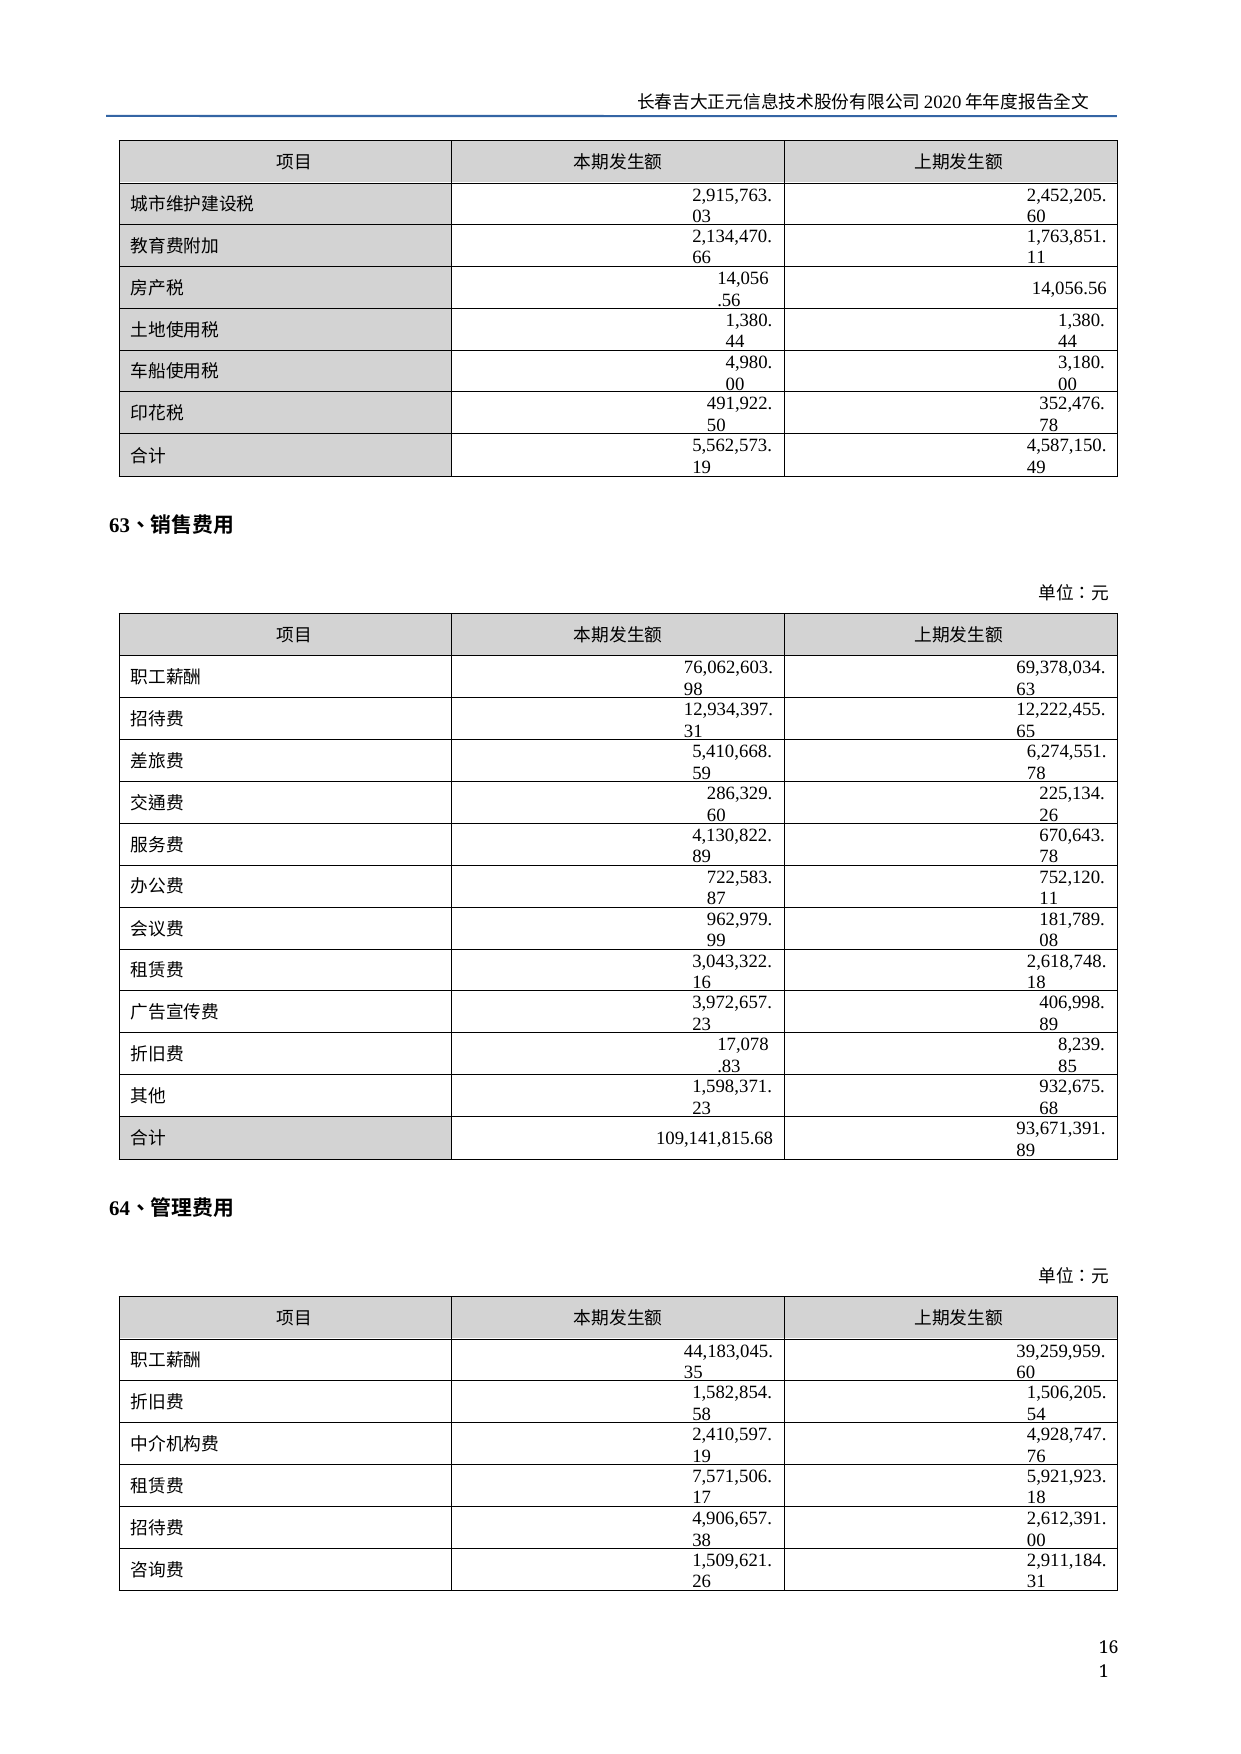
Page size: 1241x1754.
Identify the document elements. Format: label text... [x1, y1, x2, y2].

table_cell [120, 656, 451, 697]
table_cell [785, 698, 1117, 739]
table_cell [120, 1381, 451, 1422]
text 63、销售费用 [109, 511, 1128, 539]
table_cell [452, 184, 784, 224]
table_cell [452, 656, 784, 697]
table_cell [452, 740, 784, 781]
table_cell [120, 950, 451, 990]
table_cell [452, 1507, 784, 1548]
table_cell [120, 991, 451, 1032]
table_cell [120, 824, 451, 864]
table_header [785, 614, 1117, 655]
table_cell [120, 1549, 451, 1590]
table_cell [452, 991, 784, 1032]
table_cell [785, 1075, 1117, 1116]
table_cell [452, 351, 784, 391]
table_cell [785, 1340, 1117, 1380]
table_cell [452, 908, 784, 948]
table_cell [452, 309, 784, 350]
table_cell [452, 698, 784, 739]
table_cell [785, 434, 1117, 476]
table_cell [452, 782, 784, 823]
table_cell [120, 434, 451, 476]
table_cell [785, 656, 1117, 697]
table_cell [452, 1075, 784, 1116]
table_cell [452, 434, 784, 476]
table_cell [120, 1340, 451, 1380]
text 单位：元 [1038, 1263, 1128, 1288]
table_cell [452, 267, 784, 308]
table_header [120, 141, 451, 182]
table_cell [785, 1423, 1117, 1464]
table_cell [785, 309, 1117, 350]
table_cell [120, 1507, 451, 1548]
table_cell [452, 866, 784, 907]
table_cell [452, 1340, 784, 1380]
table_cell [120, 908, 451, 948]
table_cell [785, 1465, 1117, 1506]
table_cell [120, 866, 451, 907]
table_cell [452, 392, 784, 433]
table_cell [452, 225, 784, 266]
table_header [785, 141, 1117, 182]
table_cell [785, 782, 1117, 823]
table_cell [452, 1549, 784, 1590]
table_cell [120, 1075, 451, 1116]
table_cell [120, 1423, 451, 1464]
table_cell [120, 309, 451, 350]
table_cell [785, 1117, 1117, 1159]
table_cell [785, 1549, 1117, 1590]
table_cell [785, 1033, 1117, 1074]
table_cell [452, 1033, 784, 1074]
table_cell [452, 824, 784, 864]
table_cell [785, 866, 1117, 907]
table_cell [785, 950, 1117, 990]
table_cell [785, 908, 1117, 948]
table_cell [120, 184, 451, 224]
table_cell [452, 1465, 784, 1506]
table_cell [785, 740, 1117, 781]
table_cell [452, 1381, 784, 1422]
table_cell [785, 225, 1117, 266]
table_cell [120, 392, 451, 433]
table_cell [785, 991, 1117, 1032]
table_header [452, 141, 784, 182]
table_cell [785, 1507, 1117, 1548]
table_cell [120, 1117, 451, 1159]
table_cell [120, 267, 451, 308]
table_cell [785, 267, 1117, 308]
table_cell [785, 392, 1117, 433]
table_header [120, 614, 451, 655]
text 单位：元 [1038, 581, 1128, 605]
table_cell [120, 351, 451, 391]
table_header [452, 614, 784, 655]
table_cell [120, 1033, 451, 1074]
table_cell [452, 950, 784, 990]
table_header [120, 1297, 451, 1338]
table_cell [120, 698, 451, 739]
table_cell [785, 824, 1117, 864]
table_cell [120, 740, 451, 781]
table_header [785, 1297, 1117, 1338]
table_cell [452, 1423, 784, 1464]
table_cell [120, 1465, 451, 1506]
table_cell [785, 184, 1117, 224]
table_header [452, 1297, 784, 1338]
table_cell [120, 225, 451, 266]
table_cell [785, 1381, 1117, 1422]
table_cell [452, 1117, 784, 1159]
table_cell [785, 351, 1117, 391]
text 64、管理费用 [109, 1193, 1128, 1222]
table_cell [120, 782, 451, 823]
